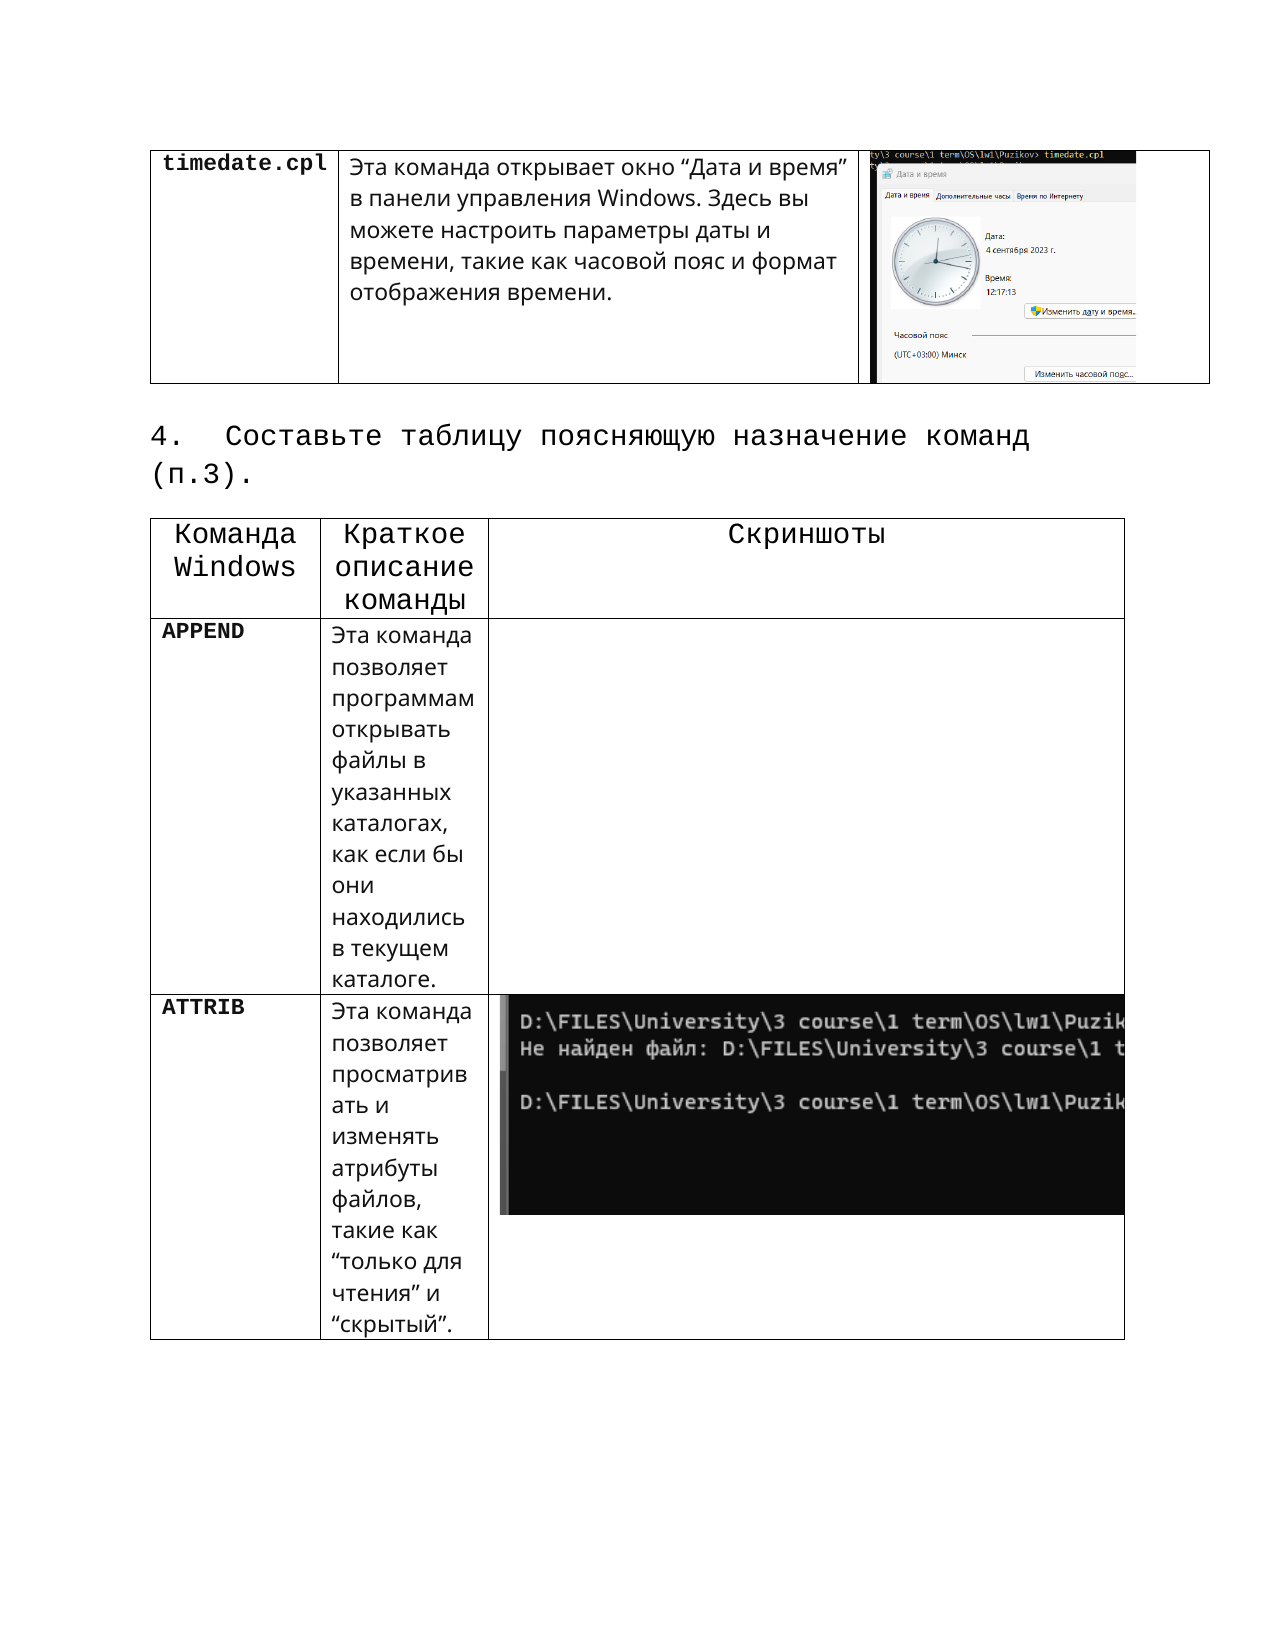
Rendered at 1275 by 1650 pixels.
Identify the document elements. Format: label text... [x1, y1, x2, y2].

table_cell Эта команда позволяет программам открывать файлы в указанных каталогах, как если бы они находились в текущем каталоге. [321, 619, 488, 994]
table_cell ATTRIB [151, 995, 320, 1339]
table_cell [859, 151, 870, 382]
table_cell Эта команда открывает окно “Дата и время” в панели управления Windows. Здесь вы можете настроить параметры даты и времени, такие как часовой пояс и формат отображения времени. [339, 151, 858, 382]
list Составьте таблицу поясняющую назначение команд (п.3). [150, 421, 1125, 492]
picture [499, 995, 1125, 1215]
table_header Краткое описание команды [321, 519, 488, 618]
table_cell timedate.cpl [151, 151, 338, 382]
table_header Команда Windows [151, 519, 320, 618]
table_cell [1137, 151, 1209, 382]
table_cell Эта команда позволяет просматривать и изменять атрибуты файлов, такие как “только для чтения” и “скрытый”. [321, 995, 488, 1339]
table_cell APPEND [151, 619, 320, 994]
table_cell [489, 995, 1124, 1339]
picture [870, 151, 1137, 383]
table_cell [489, 619, 1124, 994]
table_header Скриншоты [489, 519, 1124, 618]
